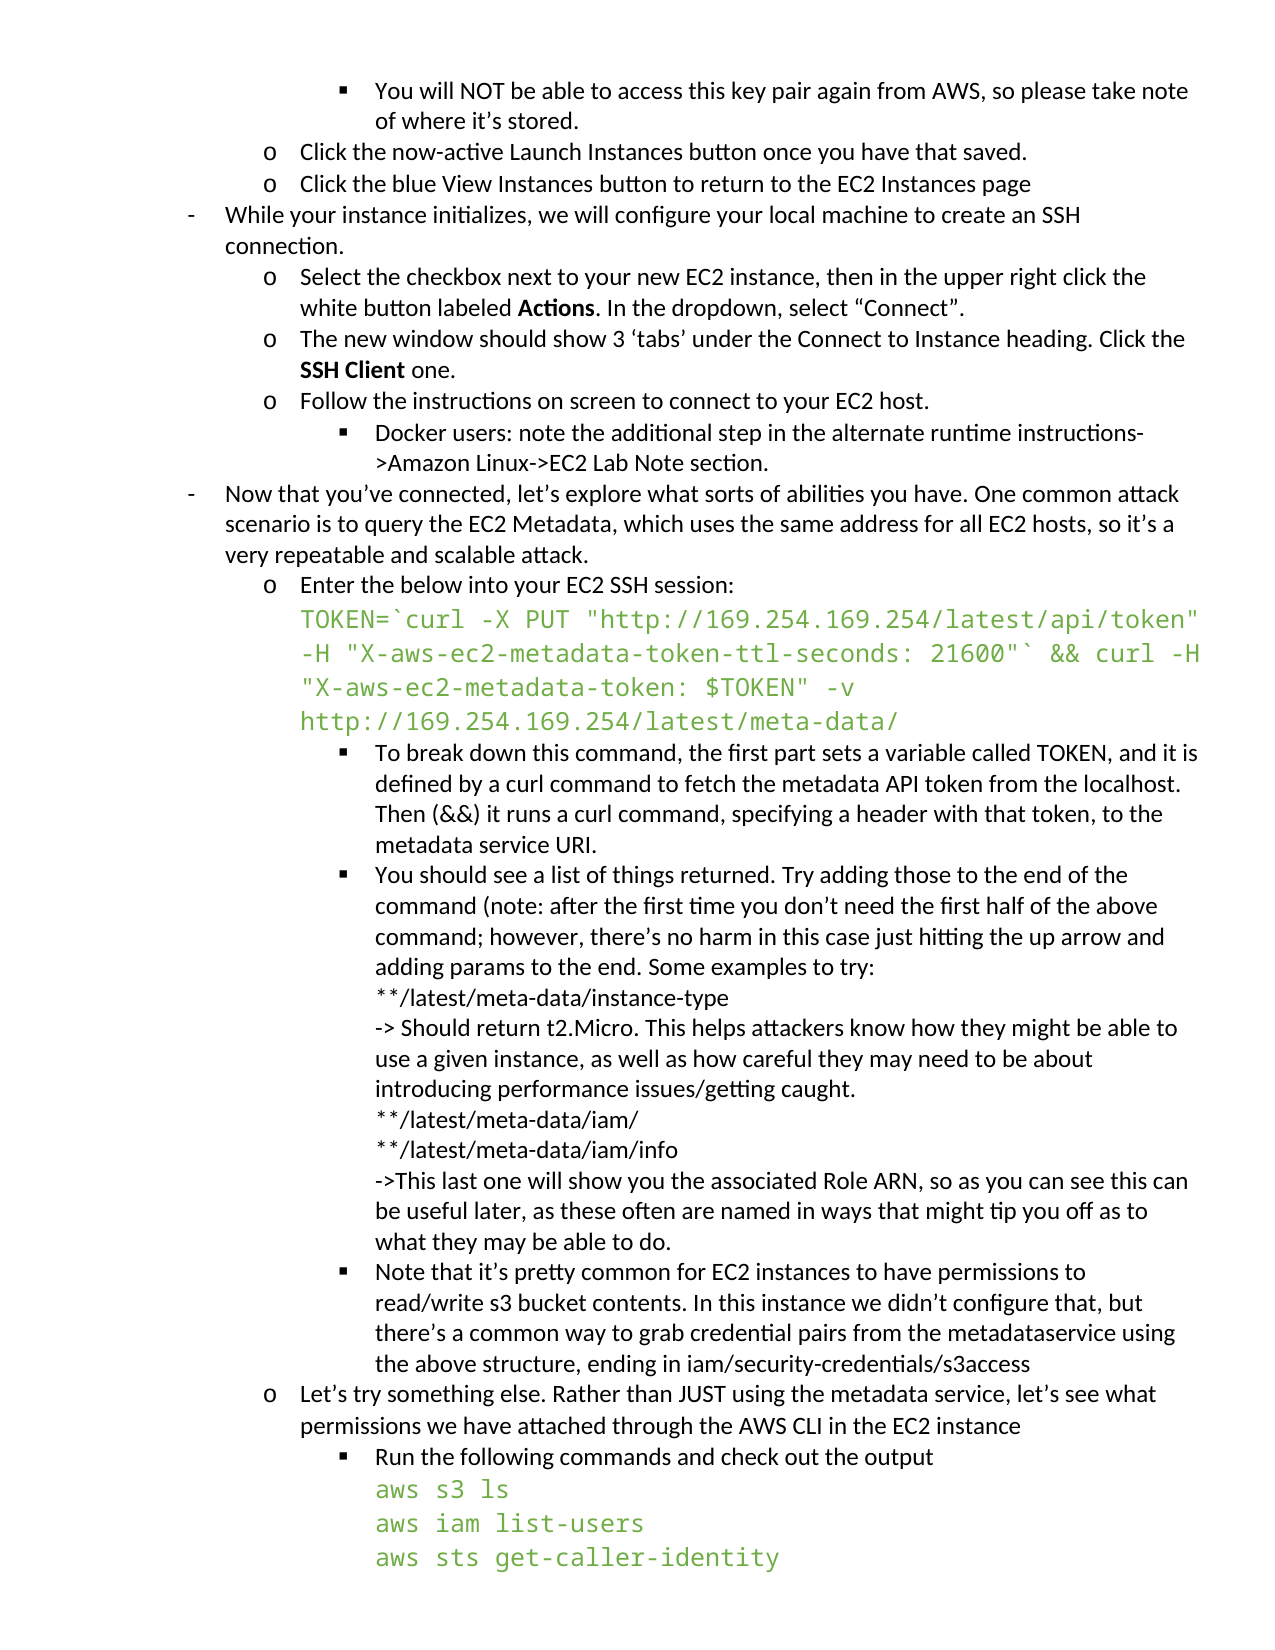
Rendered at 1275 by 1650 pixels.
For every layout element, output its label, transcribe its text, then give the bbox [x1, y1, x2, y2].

list Follow the instructions on screen to connect to your EC2 host. [262, 385, 1200, 417]
list Click the blue View Instances button to return to the EC2 Instances page [262, 168, 1200, 199]
list Enter the below into your EC2 SSH session: TOKEN=`curl -X PUT "http://169.254.169.254/latest/api/token" -H "X-aws-ec2-metadata-token-ttl-seconds: 21600"` && curl -H "X-aws-ec2-metadata-token: $TOKEN" -v http://169.254.169.254/latest/meta-data/ [262, 569, 1200, 738]
list Select the checkbox next to your new EC2 instance, then in the upper right click the white button labeled Actions. In the dropdown, select “Connect”. [262, 261, 1200, 323]
list You should see a list of things returned. Try adding those to the end of the command (note: after the first time you don’t need the first half of the above command; however, there’s no harm in this case just hitting the up arrow and adding params to the end. Some examples to try: **/latest/meta-data/instance-type -> Should return t2.Micro. This helps attackers know how they might be able to use a given instance, as well as how careful they may need to be about introducing performance issues/getting caught. **/latest/meta-data/iam/ **/latest/meta-data/iam/info ->This last one will show you the associated Role ARN, so as you can see this can be useful later, as these often are named in ways that might tip you off as to what they may be able to do. [337, 860, 1200, 1256]
list Docker users: note the additional step in the alternate runtime instructions->Amazon Linux->EC2 Lab Note section. [337, 417, 1200, 478]
list The new window should show 3 ‘tabs’ under the Connect to Instance heading. Click the SSH Client one. [262, 323, 1200, 385]
list Click the now-active Launch Instances button once you have that saved. [262, 136, 1200, 168]
list While your instance initializes, we will configure your local machine to create an SSH connection. [187, 199, 1200, 261]
list Now that you’ve connected, let’s explore what sorts of abilities you have. One common attack scenario is to query the EC2 Metadata, which uses the same address for all EC2 hosts, so it’s a very repeatable and scalable attack. [187, 478, 1200, 569]
list Let’s try something else. Rather than JUST using the metadata service, let’s see what permissions we have attached through the AWS CLI in the EC2 instance [262, 1378, 1200, 1441]
list Note that it’s pretty common for EC2 instances to have permissions to read/write s3 bucket contents. In this instance we didn’t configure that, but there’s a common way to grab credential pairs from the metadataservice using the above structure, ending in iam/security-credentials/s3access [337, 1256, 1200, 1378]
list You will NOT be able to access this key pair again from AWS, so please take note of where it’s stored. [337, 75, 1200, 136]
list To break down this command, the first part sets a variable called TOKEN, and it is defined by a curl command to fetch the metadata API token from the localhost. Then (&&) it runs a curl command, specifying a header with that token, to the metadata service URI. [337, 738, 1200, 860]
